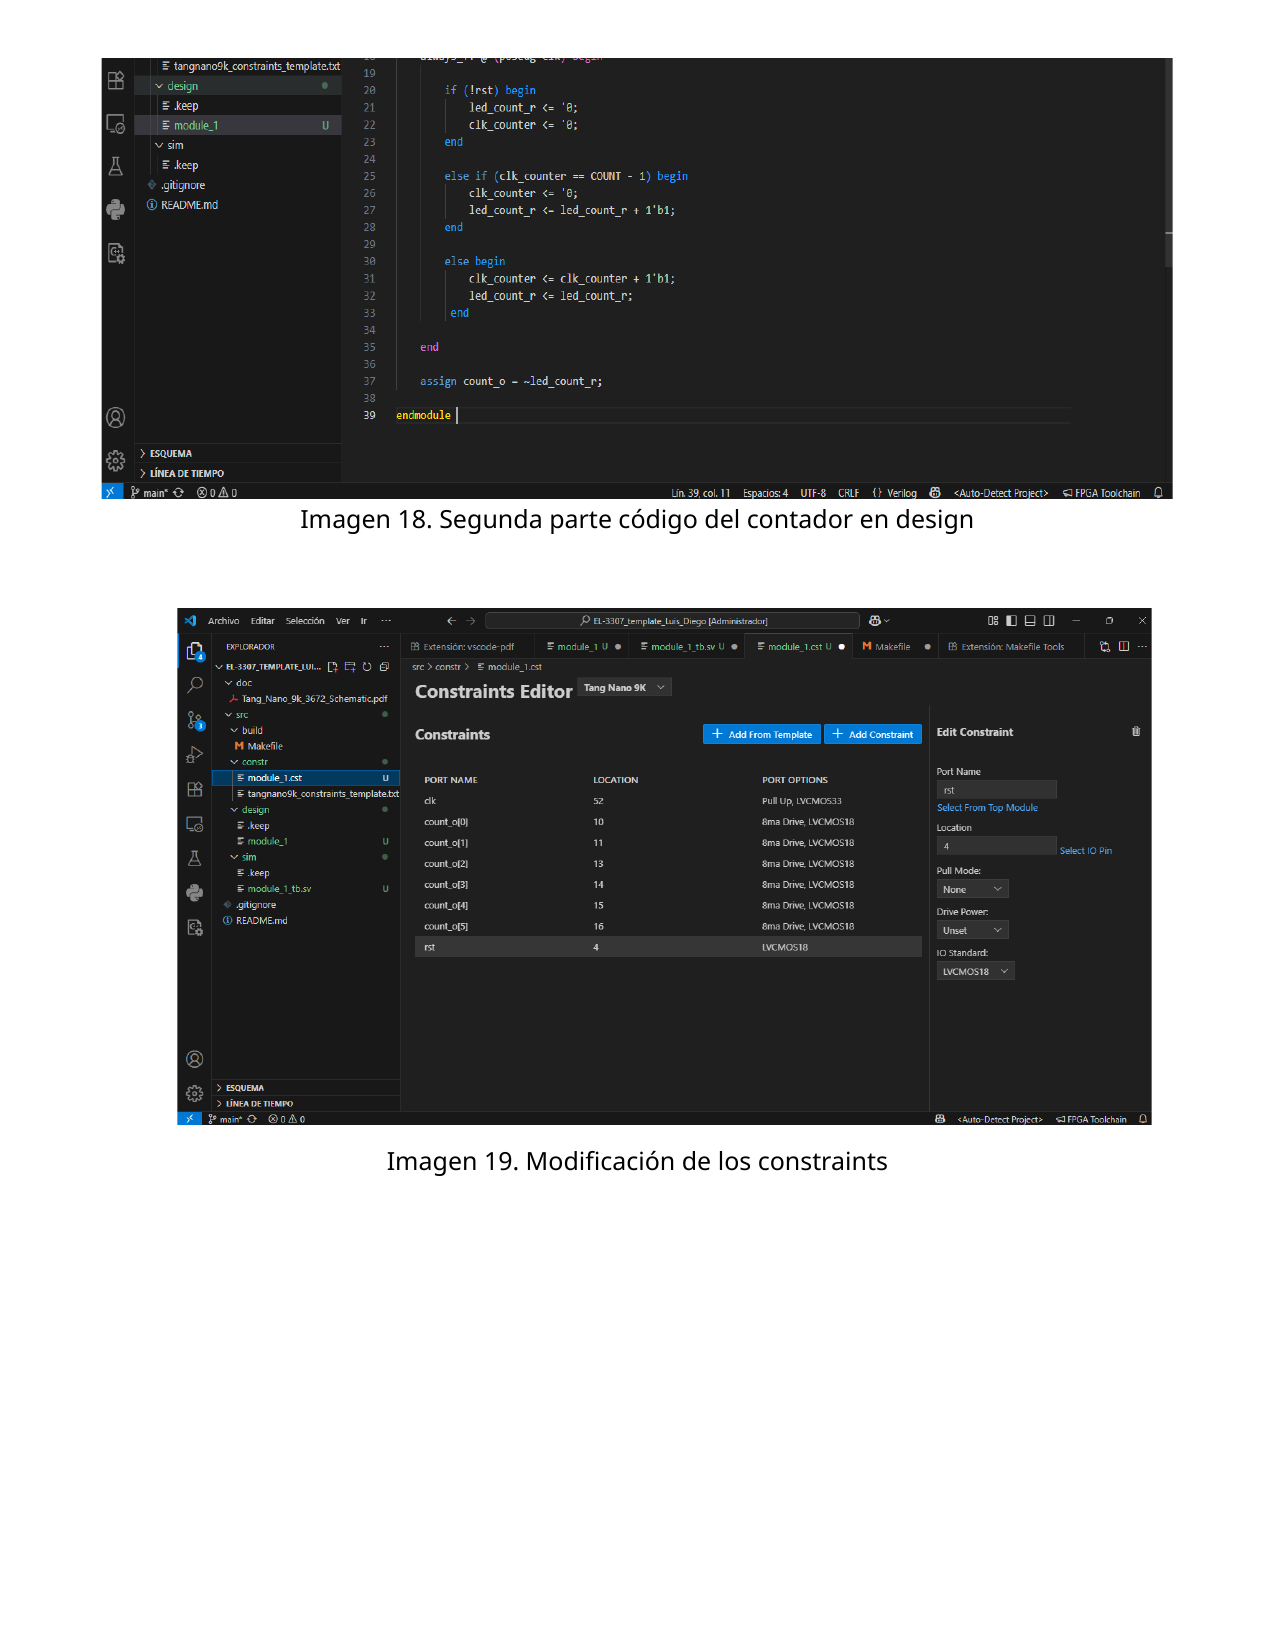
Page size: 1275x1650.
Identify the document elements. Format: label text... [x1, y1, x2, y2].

text Imagen 19. Modificación de los constraints [177, 1143, 1098, 1177]
picture [101, 58, 1173, 499]
text Imagen 18. Segunda parte código del contador en design [177, 499, 1098, 536]
picture [177, 608, 1152, 1125]
